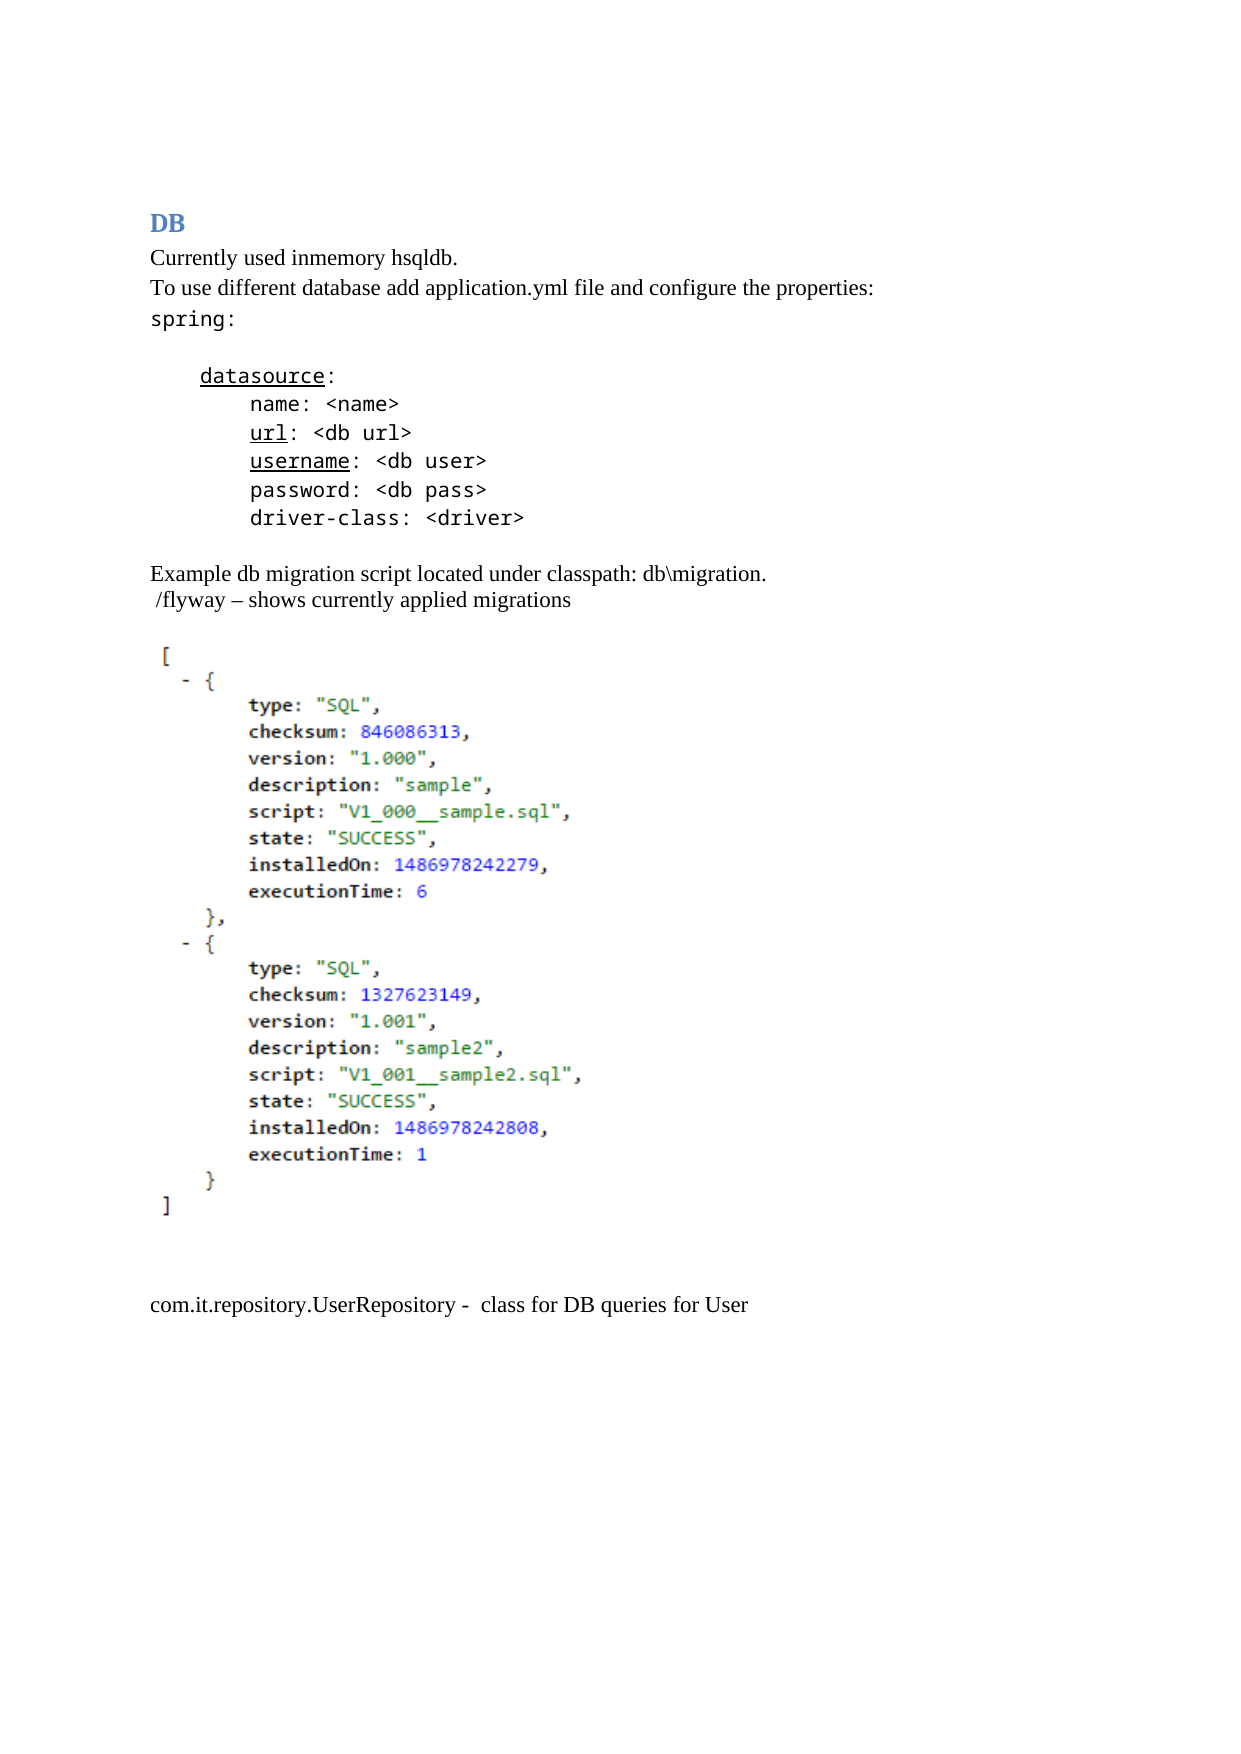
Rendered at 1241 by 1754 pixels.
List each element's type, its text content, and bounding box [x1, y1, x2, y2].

text name: <name> [150, 389, 1090, 418]
text com.it.repository.UserRepository - class for DB queries for User [150, 1291, 1090, 1317]
subtitle DB [150, 208, 1090, 239]
text Example db migration script located under classpath: db\migration. [150, 560, 1090, 586]
text spring: [150, 304, 1090, 332]
picture [150, 639, 677, 1261]
text password: <db pass> [150, 475, 1090, 503]
text Currently used inmemory hsqldb. [150, 244, 1090, 270]
text driver-class: <driver> [150, 503, 1090, 532]
text datasource: [150, 361, 1090, 389]
text username: <db user> [150, 446, 1090, 475]
text To use different database add application.yml file and configure the properties: [150, 274, 1090, 300]
text url: <db url> [150, 418, 1090, 446]
text /flyway – shows currently applied migrations [150, 586, 1090, 613]
